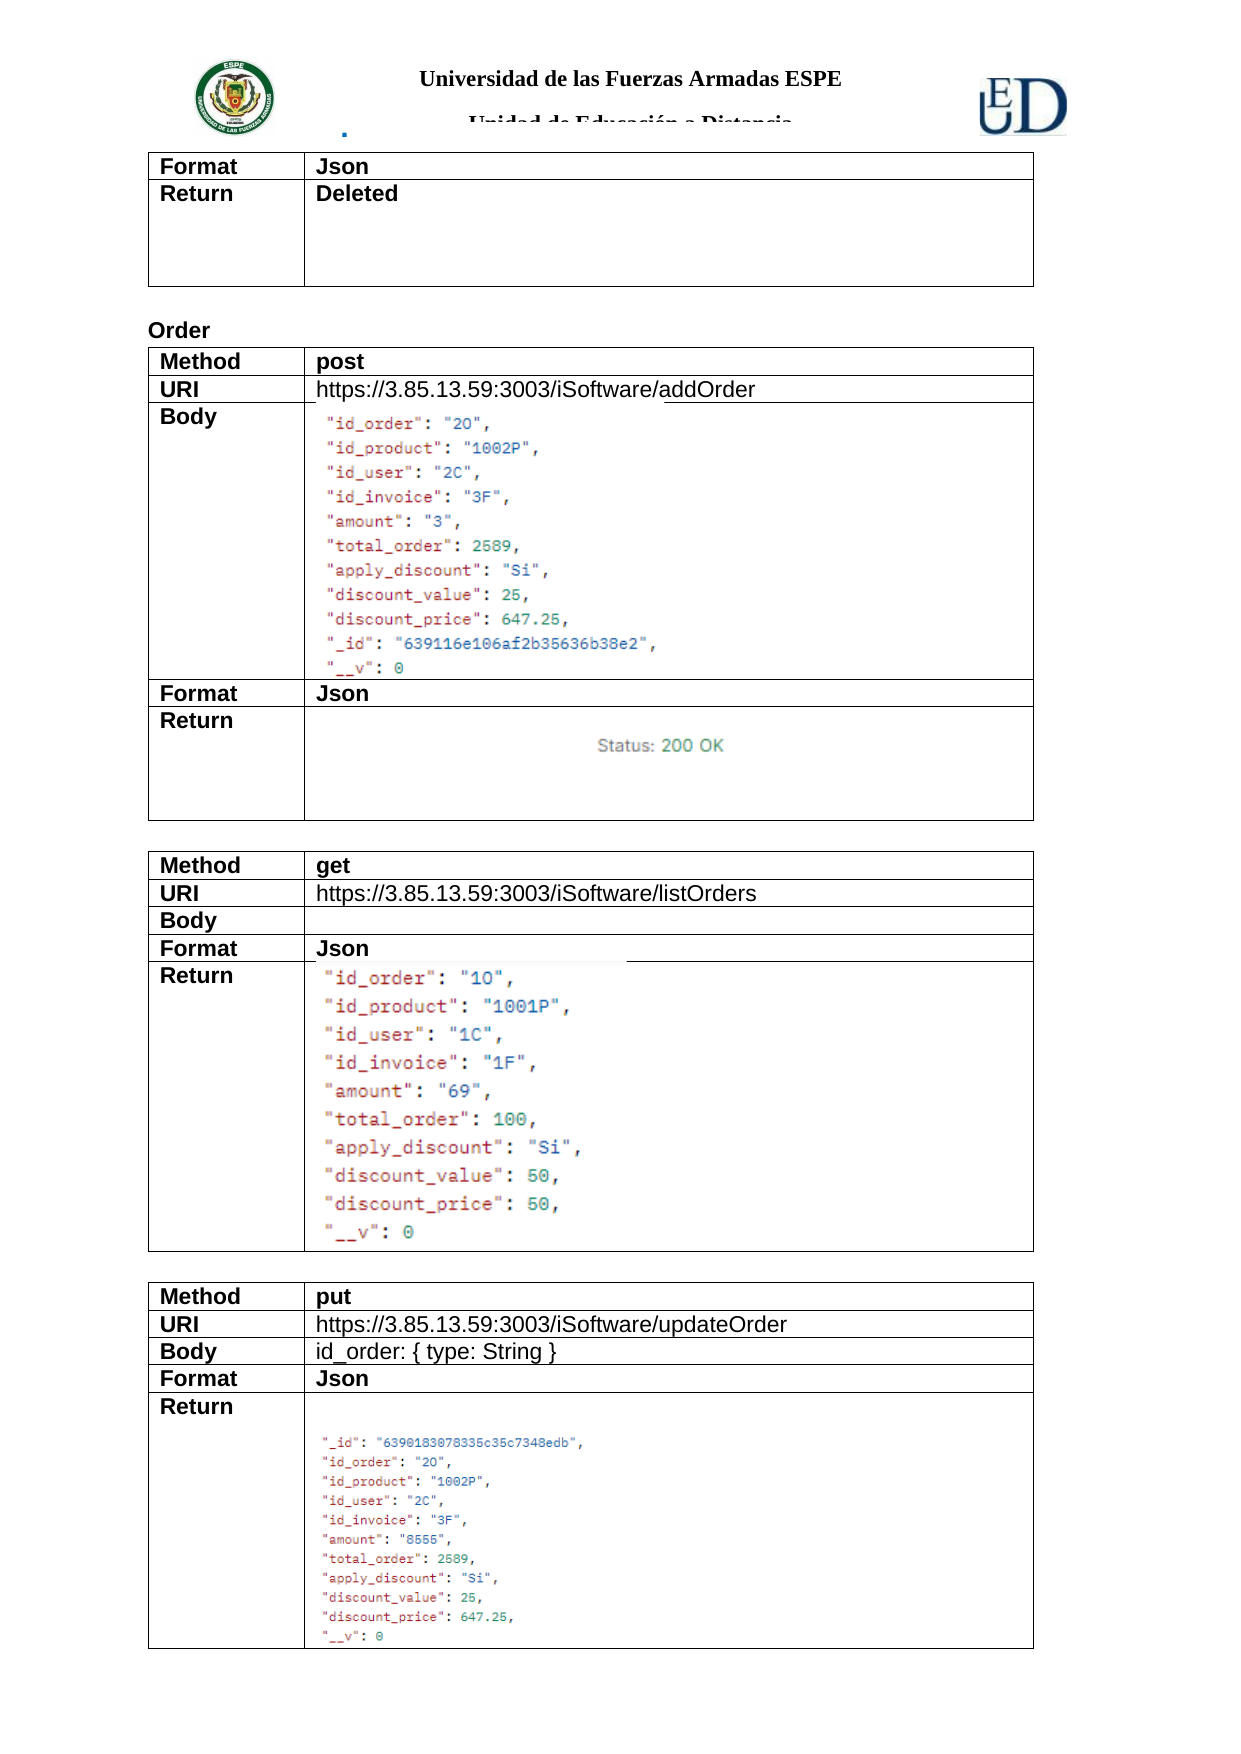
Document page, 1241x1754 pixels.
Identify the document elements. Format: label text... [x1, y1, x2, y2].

table_header Method [149, 852, 304, 879]
table_cell Body [149, 1338, 304, 1364]
table_cell Json [305, 153, 1033, 179]
table_cell Body [149, 907, 304, 933]
picture [315, 1419, 591, 1648]
table_cell id_order: { type: String } [305, 1338, 1033, 1364]
table_cell [305, 962, 315, 1251]
table_cell Format [149, 680, 304, 706]
table_cell Format [149, 935, 304, 961]
table_cell Format [149, 153, 304, 179]
table_cell [665, 403, 1033, 678]
table_cell Return [149, 180, 304, 286]
table_header put [305, 1283, 1033, 1309]
table_cell Body [149, 403, 304, 678]
table_cell URI [149, 880, 304, 906]
table_cell URI [149, 1311, 304, 1337]
table_cell Return [149, 1393, 304, 1647]
table_cell Format [149, 1365, 304, 1392]
table_cell Return [149, 707, 304, 820]
table_cell https://3.85.13.59:3003/iSoftware/updateOrder [305, 1311, 1033, 1337]
picture [315, 402, 665, 679]
table_cell [627, 962, 1033, 1251]
table_cell Json [305, 1365, 1033, 1392]
picture [315, 961, 627, 1251]
table_cell Json [305, 935, 1033, 961]
table_cell Return [149, 962, 304, 1251]
picture [193, 58, 276, 137]
table_cell [305, 403, 315, 678]
table_header Method [149, 1283, 304, 1309]
table_cell Deleted [305, 180, 1033, 286]
table_cell URI [149, 376, 304, 402]
text Order [148, 317, 1092, 343]
table_header post [305, 348, 1033, 374]
table_cell Json [305, 680, 1033, 706]
table_cell [305, 907, 1033, 933]
picture [979, 78, 1068, 136]
table_header Method [149, 348, 304, 374]
table_cell https://3.85.13.59:3003/iSoftware/listOrders [305, 880, 1033, 906]
table_cell https://3.85.13.59:3003/iSoftware/addOrder [305, 376, 1033, 402]
table_cell [305, 1393, 1033, 1647]
table_cell [305, 707, 1033, 820]
table_header get [305, 852, 1033, 879]
picture [589, 725, 732, 763]
